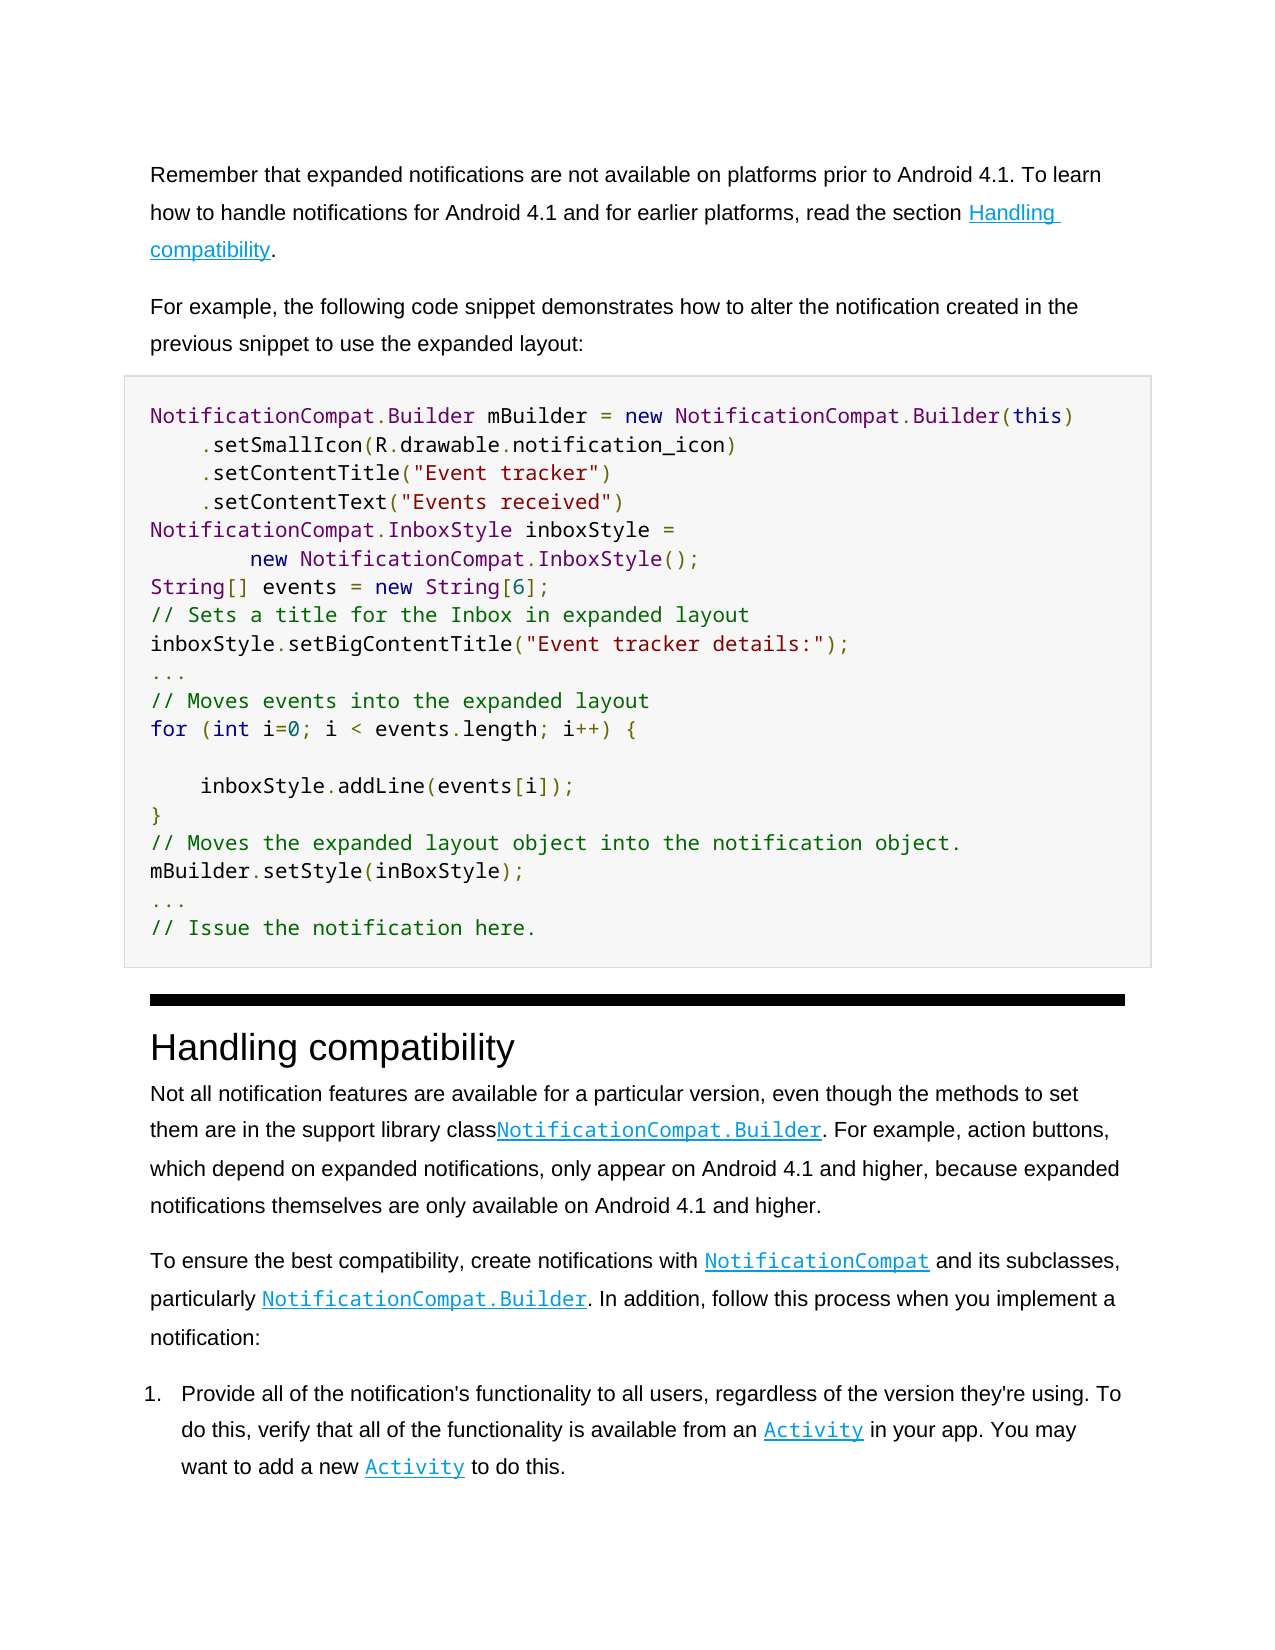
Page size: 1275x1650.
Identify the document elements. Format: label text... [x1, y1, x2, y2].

text Not all notification features are available for a particular version, even though the methods to set them are in the support library classNotificationCompat.Builder. For example, action buttons, which depend on expanded notifications, only appear on Android 4.1 and higher, because expanded notifications themselves are only available on Android 4.1 and higher. [150, 1068, 1125, 1218]
list Provide all of the notification's functionality to all users, regardless of the version they're using. To do this, verify that all of the functionality is available from an Activity in your app. You may want to add a new Activity to do this. [144, 1368, 1125, 1481]
text To ensure the best compatibility, create notifications with NotificationCompat and its subclasses, particularly NotificationCompat.Builder. In addition, follow this process when you implement a notification: [150, 1237, 1125, 1350]
text For example, the following code snippet demonstrates how to alter the notification created in the previous snippet to use the expanded layout: [150, 281, 1125, 356]
text Remember that expanded notifications are not available on platforms prior to Android 4.1. To learn how to handle notifications for Android 4.1 and for earlier platforms, read the section Handling compatibility. [150, 150, 1125, 262]
text NotificationCompat.Builder mBuilder = new NotificationCompat.Builder(this) .setSmallIcon(R.drawable.notification_icon) .setContentTitle("Event tracker") .setContentText("Events received") NotificationCompat.InboxStyle inboxStyle = new NotificationCompat.InboxStyle(); String[] events = new String[6]; // Sets a title for the Inbox in expanded layout inboxStyle.setBigContentTitle("Event tracker details:"); ... // Moves events into the expanded layout for (int i=0; i < events.length; i++) { inboxStyle.addLine(events[i]); } // Moves the expanded layout object into the notification object. mBuilder.setStyle(inBoxStyle); ... // Issue the notification here. [125, 377, 1150, 967]
text Handling compatibility [150, 1006, 1125, 1068]
